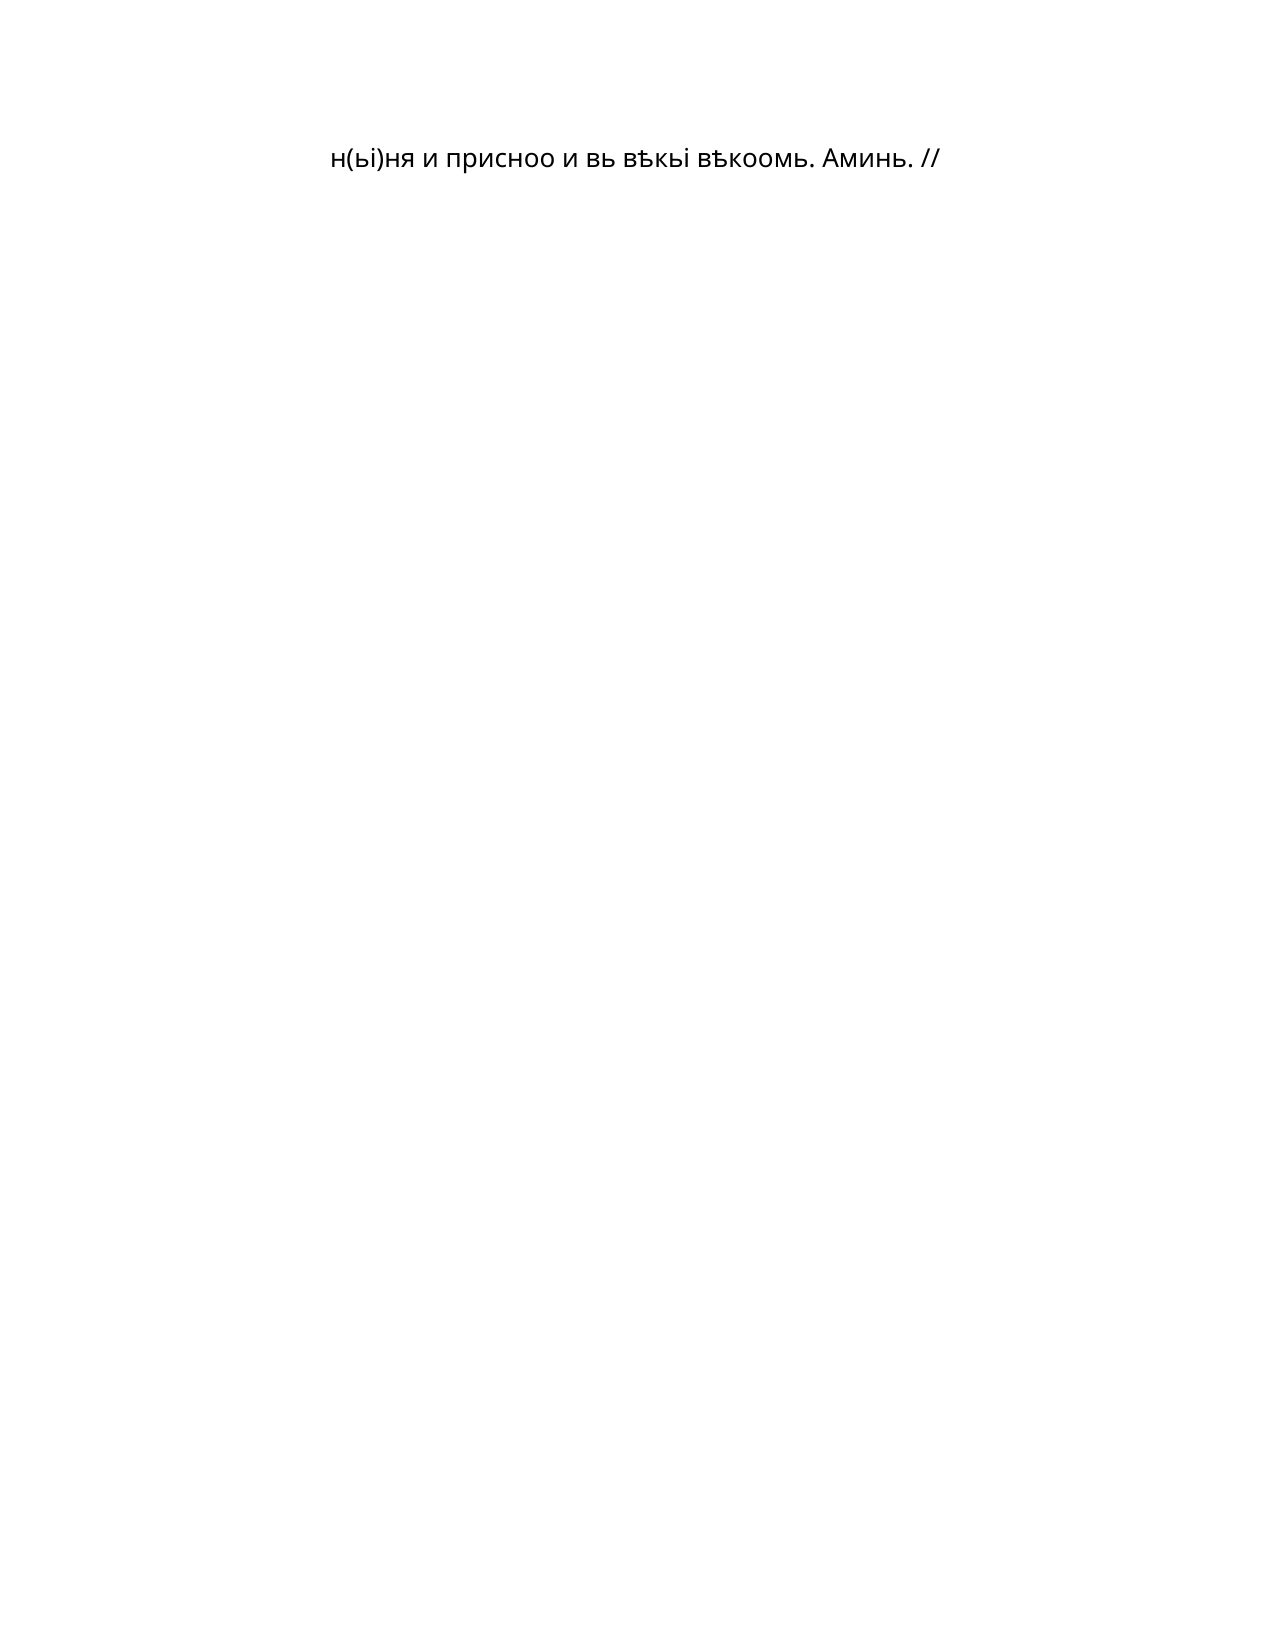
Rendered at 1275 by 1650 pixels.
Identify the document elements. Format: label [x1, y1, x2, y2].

text [330, 142, 967, 174]
